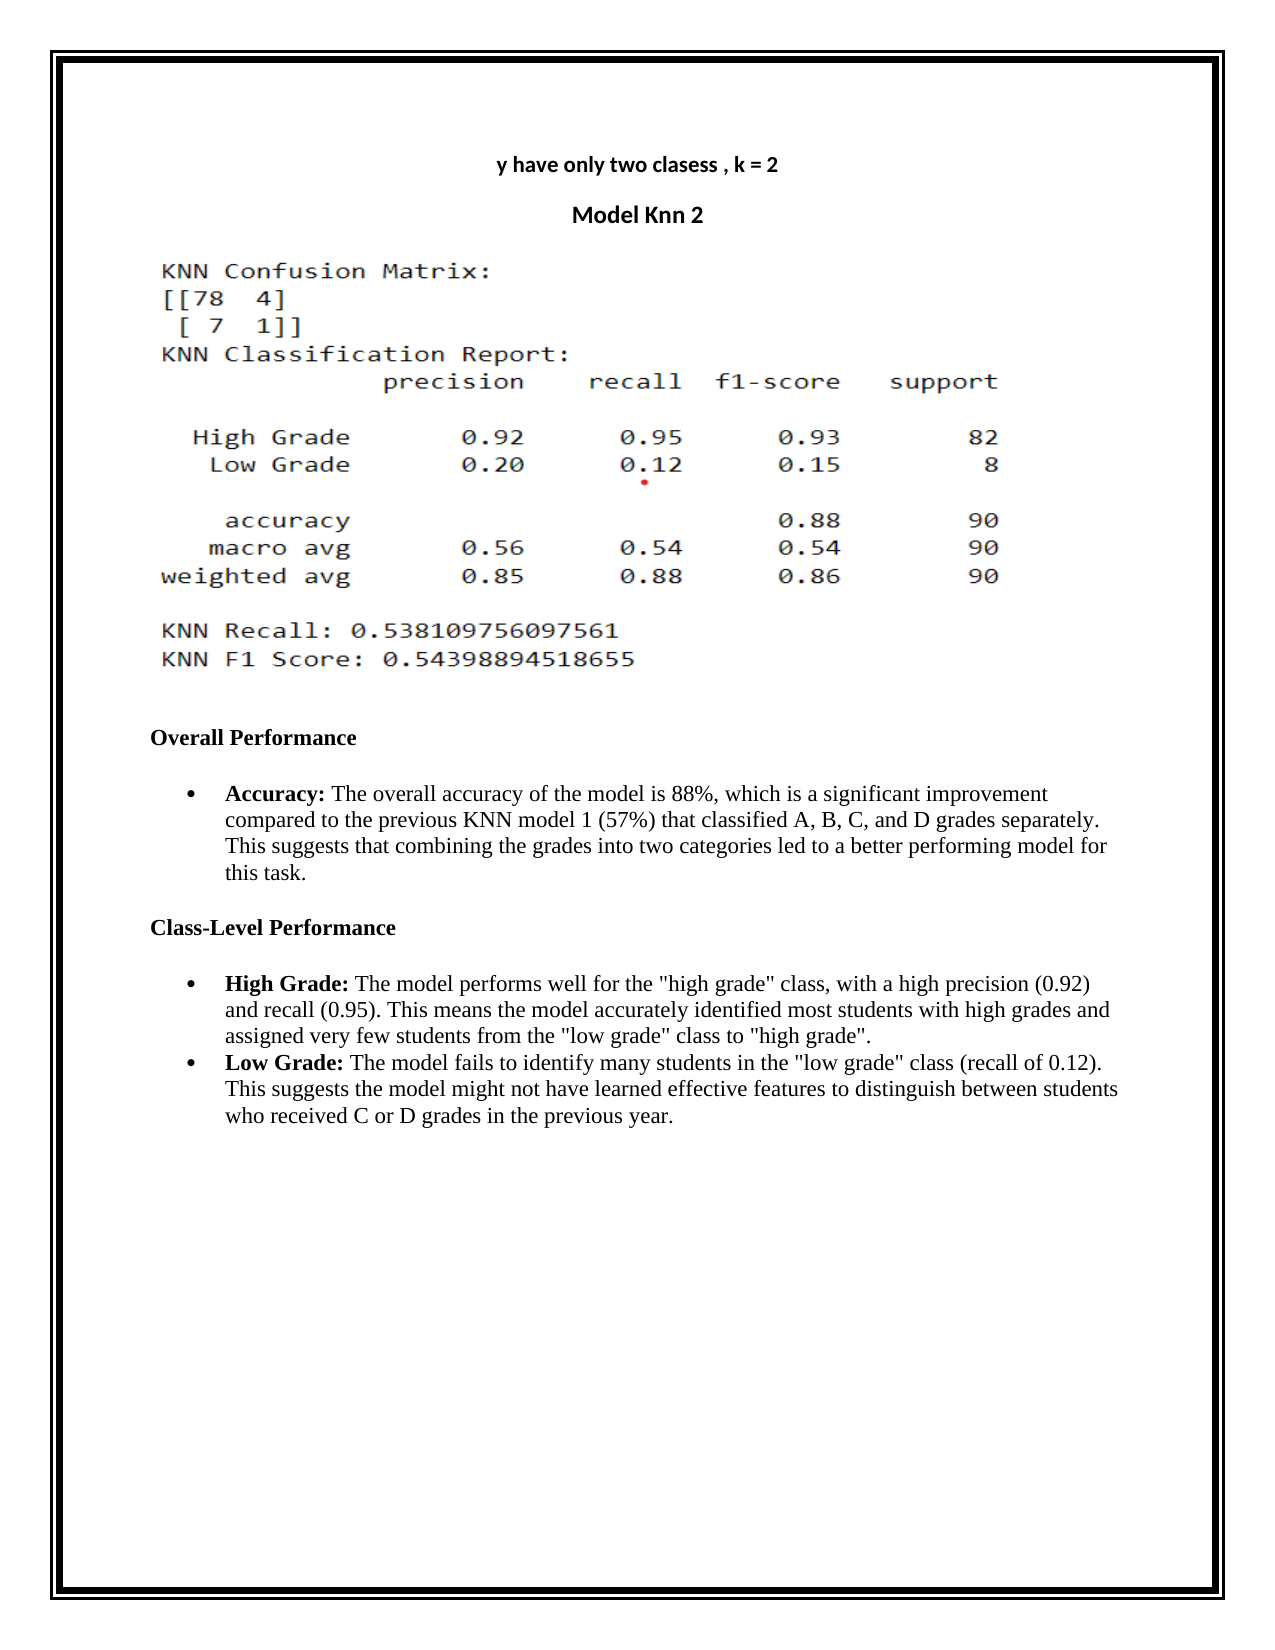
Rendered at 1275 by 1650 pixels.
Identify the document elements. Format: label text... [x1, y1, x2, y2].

text Model Knn 2 [150, 199, 1125, 229]
text y have only two clasess , k = 2 [150, 150, 1125, 178]
list Low Grade: The model fails to identify many students in the "low grade" class (recall of 0.12). This suggests the model might not have learned effective features to distinguish between students who received C or D grades in the previous year. [187, 1049, 1125, 1128]
list Accuracy: The overall accuracy of the model is 88%, which is a significant improvement compared to the previous KNN model 1 (57%) that classified A, B, C, and D grades separately. This suggests that combining the grades into two categories led to a better performing model for this task. [187, 780, 1125, 885]
text Class-Level Performance [150, 914, 1125, 941]
list High Grade: The model performs well for the "high grade" class, with a high precision (0.92) and recall (0.95). This means the model accurately identified most students with high grades and assigned very few students from the "low grade" class to "high grade". [187, 970, 1125, 1049]
picture [150, 257, 1122, 692]
